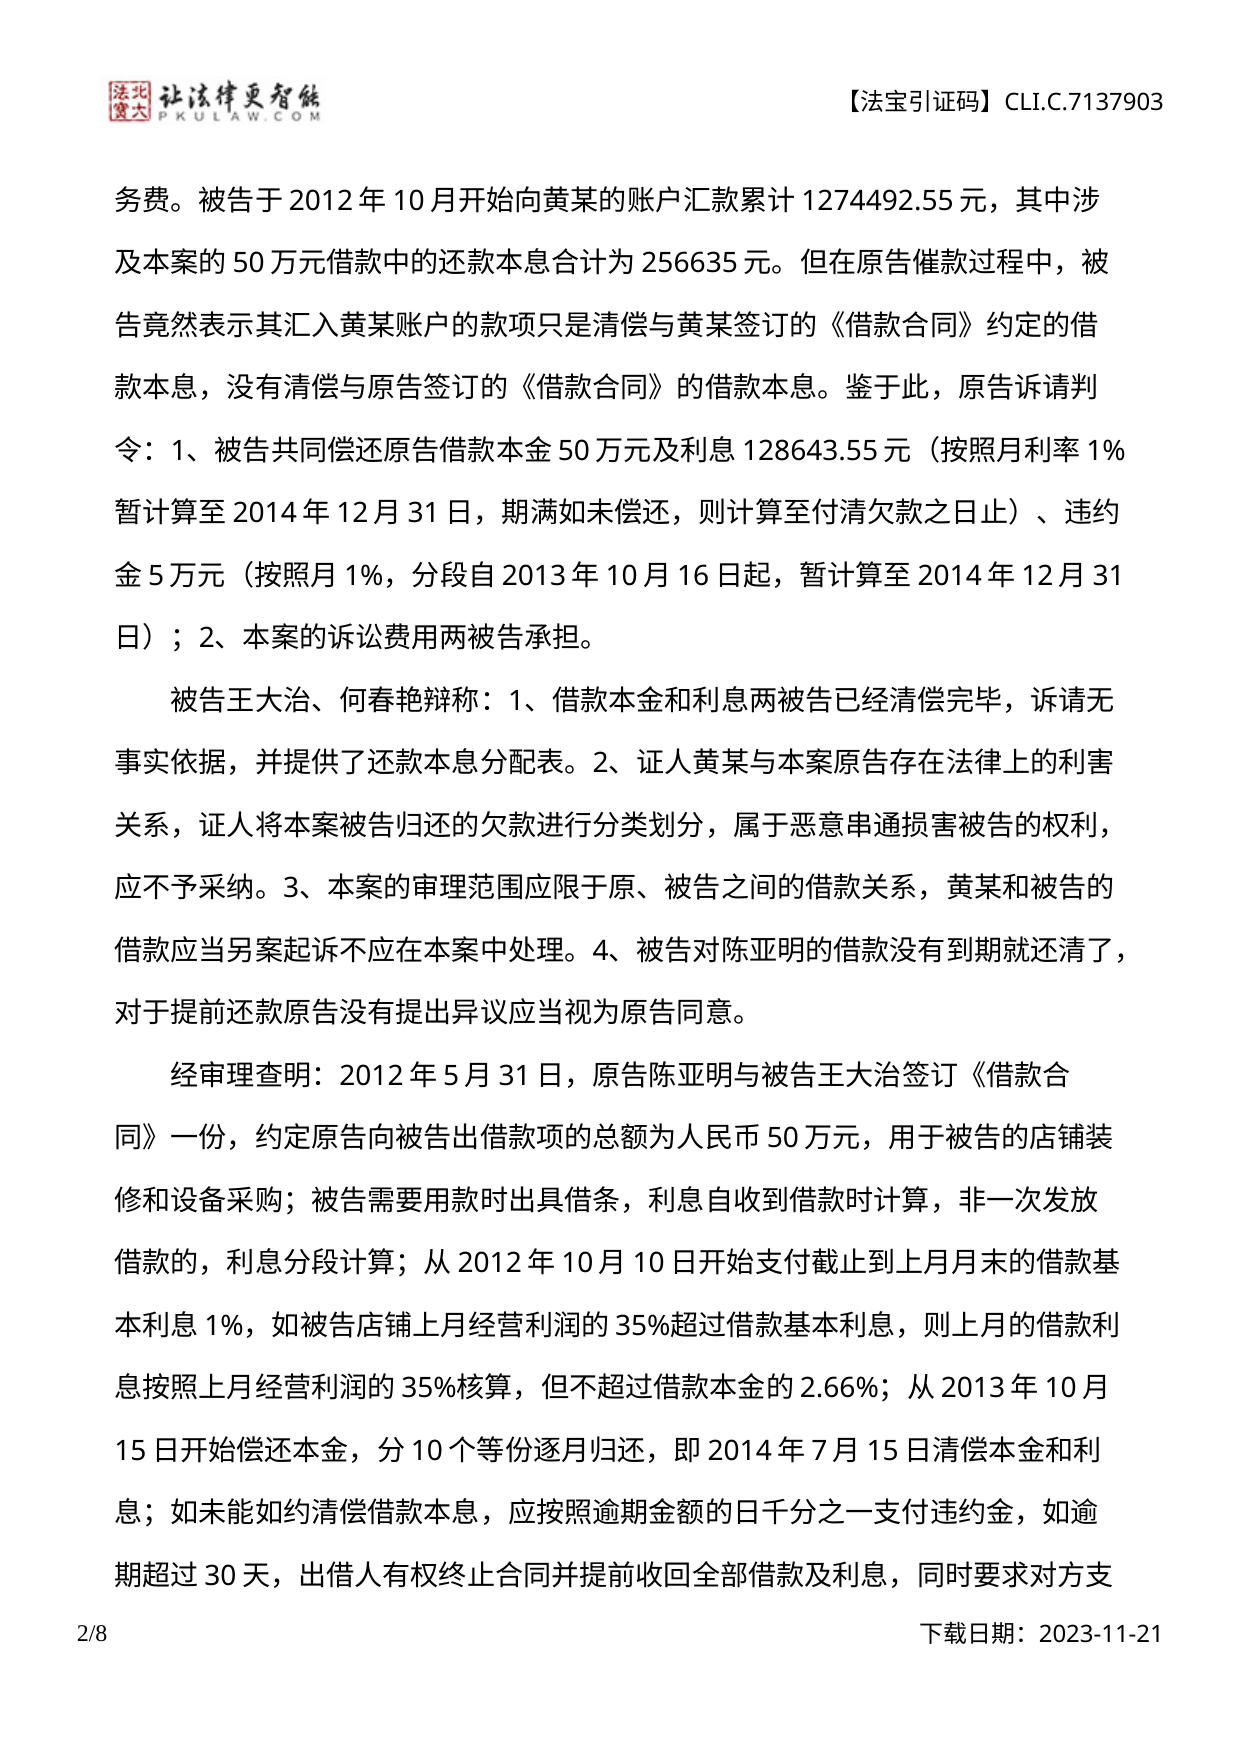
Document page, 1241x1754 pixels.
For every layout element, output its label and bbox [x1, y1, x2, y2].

text [114, 156, 1126, 1593]
picture [76, 75, 361, 126]
